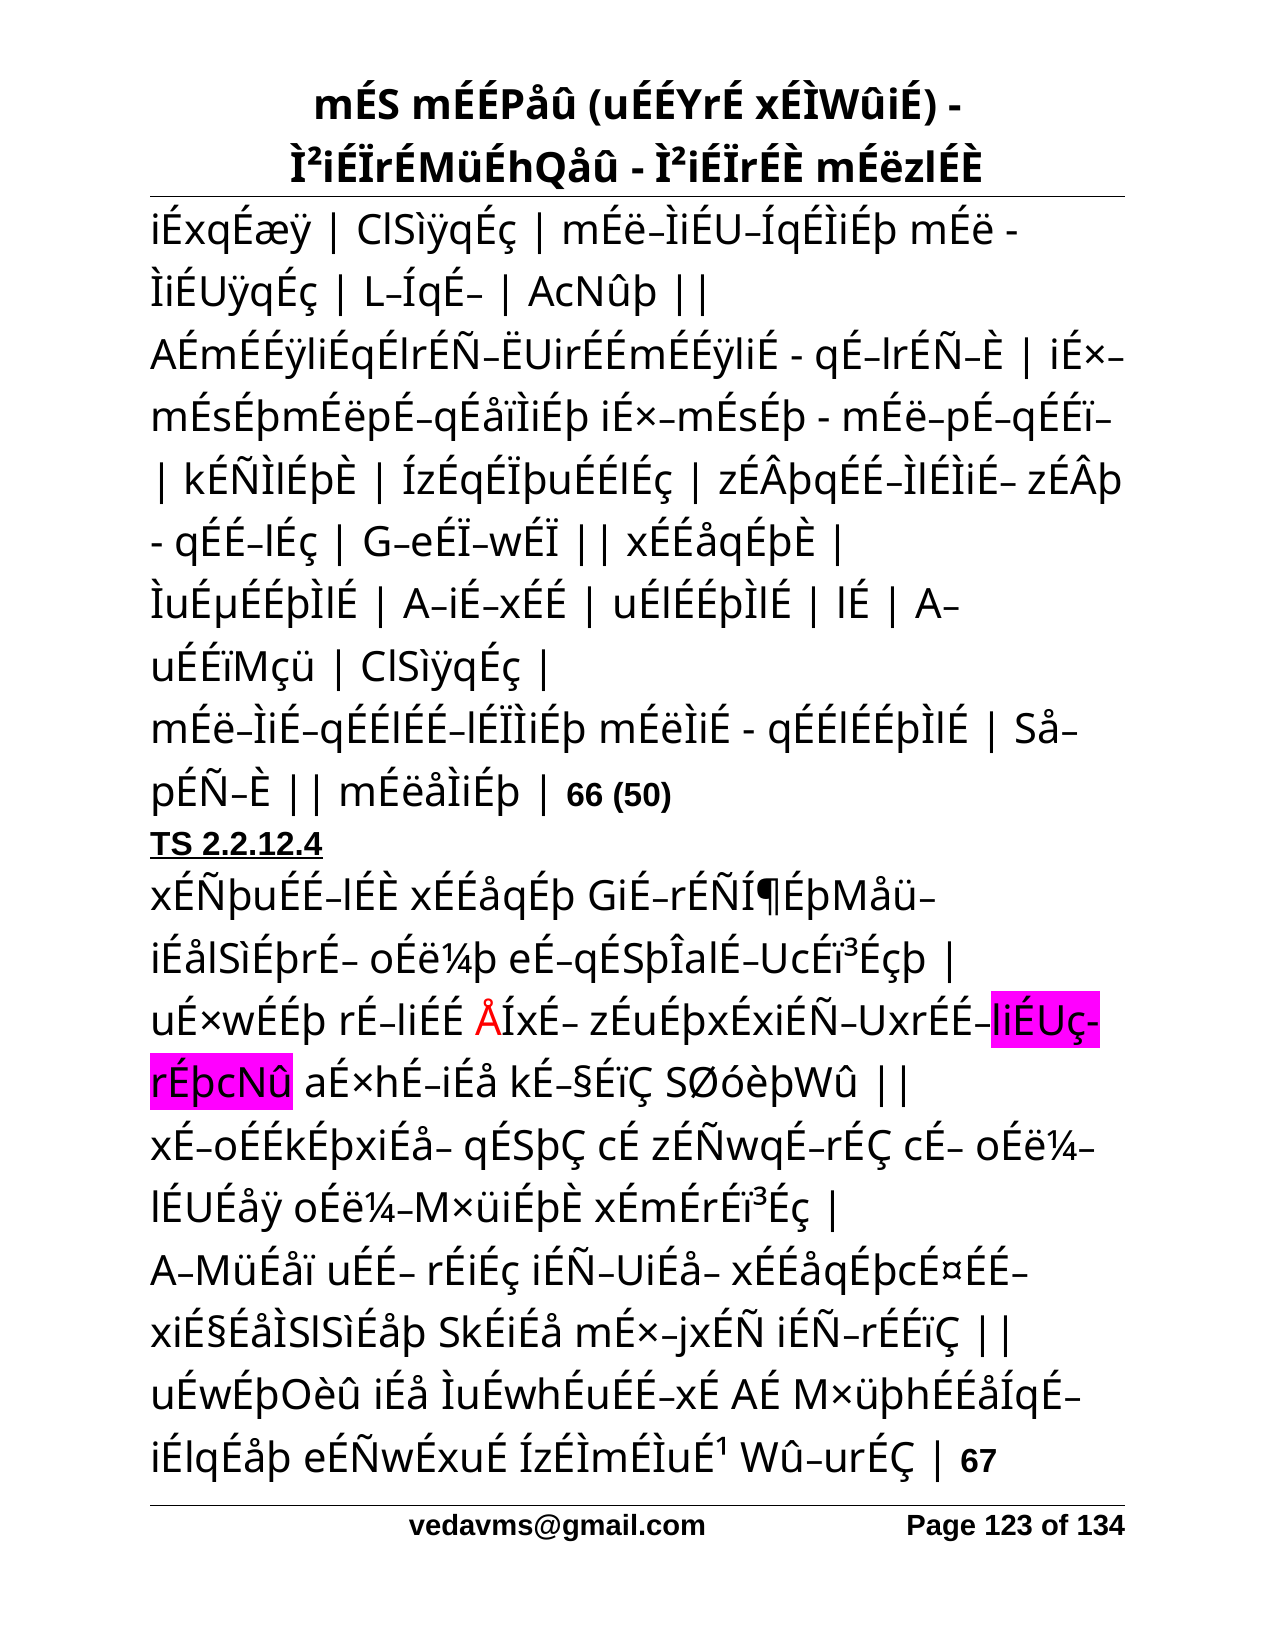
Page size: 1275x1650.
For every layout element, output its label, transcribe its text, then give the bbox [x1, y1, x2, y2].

text A–MüÉåï uÉÉ– rÉiÉç iÉÑ–UiÉå– xÉÉåqÉþcÉ¤ÉÉ–xiÉ§ÉåÌSlSìÉåþ SkÉiÉå mÉ×–jxÉÑ iÉÑ–rÉÉïÇ || [150, 1240, 1125, 1359]
text xÉÑþuÉÉ–lÉÈ xÉÉåqÉþ GiÉ–rÉÑÍ¶ÉþMåü–iÉålSìÉþrÉ– oÉë¼þ eÉ–qÉSþÎalÉ–UcÉï³Éçþ | [150, 866, 1125, 985]
text xÉ–oÉÉkÉþxiÉå– qÉSþÇ cÉ zÉÑwqÉ–rÉÇ cÉ– oÉë¼– lÉUÉåÿ oÉë¼–M×üiÉþÈ xÉmÉrÉï³Éç | [150, 1116, 1125, 1235]
text uÉ×wÉÉþ rÉ–liÉÉ ÅÍxÉ– zÉuÉþxÉxiÉÑ–UxrÉÉ–liÉUç-rÉþcNû aÉ×hÉ–iÉå kÉ–§ÉïÇ SØóèþWû || [150, 991, 1125, 1110]
text TS 2.2.12.4 [150, 824, 1158, 862]
text iÉxqÉæÿ | ClSìÿqÉç | mÉë–ÌiÉU–ÍqÉÌiÉþ mÉë - ÌiÉUÿqÉç | L–ÍqÉ– | AcNûþ || [150, 200, 1125, 319]
text uÉwÉþOèû iÉå ÌuÉwhÉuÉÉ–xÉ AÉ M×üþhÉÉåÍqÉ– iÉlqÉåþ eÉÑwÉxuÉ ÍzÉÌmÉÌuÉ¹ Wû–urÉÇ | 67 [150, 1365, 1125, 1484]
text ÌuÉµÉÉþÌlÉ | A–iÉ–xÉÉ | uÉlÉÉþÌlÉ | lÉ | A–uÉÉïMçü | ClSìÿqÉç | [150, 574, 1125, 693]
text mÉë–ÌiÉ–qÉÉlÉÉ–lÉÏÌiÉþ mÉëÌiÉ - qÉÉlÉÉþÌlÉ | Så–pÉÑ–È || mÉëåÌiÉþ | 66 (50) [150, 699, 1125, 818]
text AÉmÉÉÿliÉqÉlrÉÑ–ËUirÉÉmÉÉÿliÉ - qÉ–lrÉÑ–È | iÉ×–mÉsÉþmÉëpÉ–qÉåïÌiÉþ iÉ×–mÉsÉþ - mÉë–pÉ–qÉÉï– | kÉÑÌlÉþÈ | ÍzÉqÉÏþuÉÉlÉç | zÉÂþqÉÉ–ÌlÉÌiÉ– zÉÂþ - qÉÉ–lÉç | G–eÉÏ–wÉÏ || xÉÉåqÉþÈ | [150, 325, 1125, 569]
